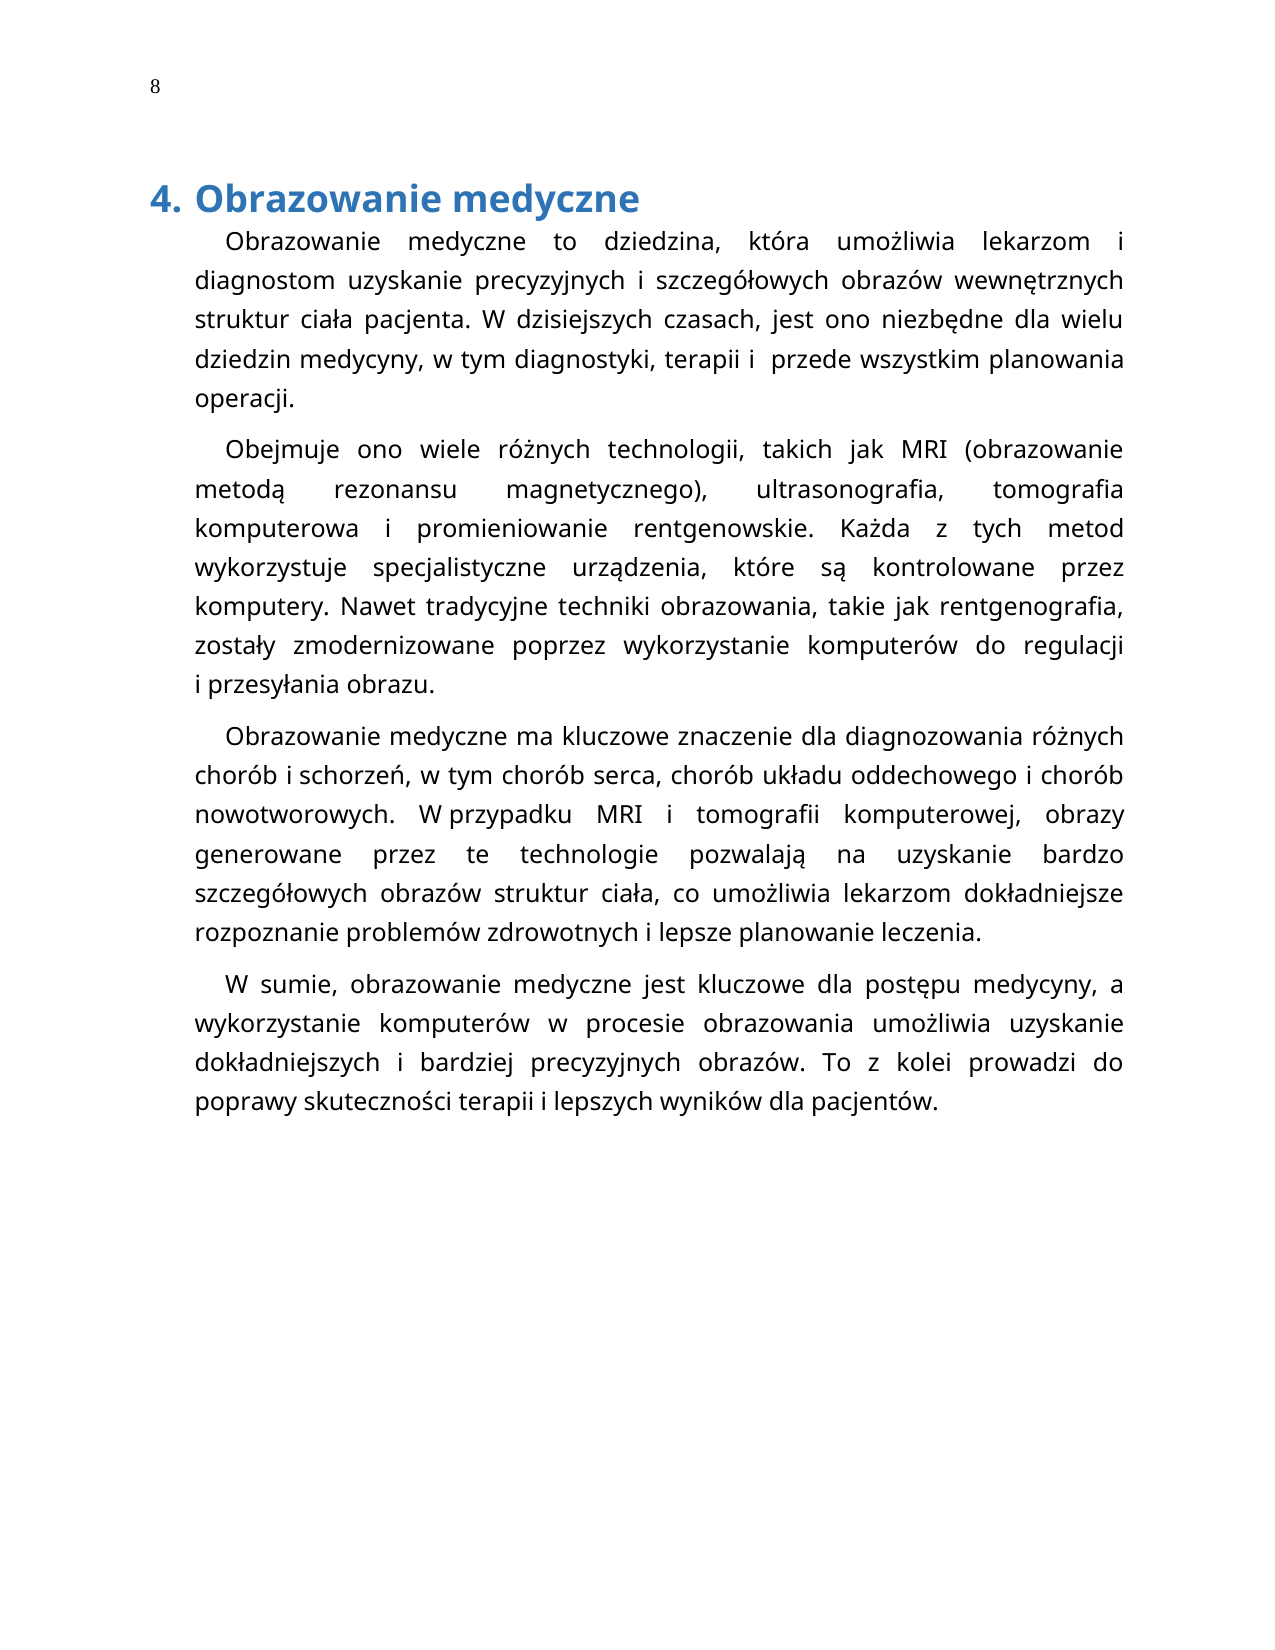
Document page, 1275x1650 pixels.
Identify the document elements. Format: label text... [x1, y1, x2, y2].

text Obejmuje ono wiele różnych technologii, takich jak MRI (obrazowanie metodą rezonansu magnetycznego), ultrasonografia, tomografia komputerowa i promieniowanie rentgenowskie. Każda z tych metod wykorzystuje specjalistyczne urządzenia, które są kontrolowane przez komputery. Nawet tradycyjne techniki obrazowania, takie jak rentgenografia, zostały zmodernizowane poprzez wykorzystanie komputerów do regulacji i przesyłania obrazu. [194, 432, 1125, 701]
text W sumie, obrazowanie medyczne jest kluczowe dla postępu medycyny, a wykorzystanie komputerów w procesie obrazowania umożliwia uzyskanie dokładniejszych i bardziej precyzyjnych obrazów. To z kolei prowadzi do poprawy skuteczności terapii i lepszych wyników dla pacjentów. [194, 966, 1125, 1118]
text Obrazowanie medyczne ma kluczowe znaczenie dla diagnozowania różnych chorób i schorzeń, w tym chorób serca, chorób układu oddechowego i chorób nowotworowych. W przypadku MRI i tomografii komputerowej, obrazy generowane przez te technologie pozwalają na uzyskanie bardzo szczegółowych obrazów struktur ciała, co umożliwia lekarzom dokładniejsze rozpoznanie problemów zdrowotnych i lepsze planowanie leczenia. [194, 719, 1125, 949]
subtitle Obrazowanie medyczne [150, 173, 1125, 224]
text Obrazowanie medyczne to dziedzina, która umożliwia lekarzom i diagnostom uzyskanie precyzyjnych i szczegółowych obrazów wewnętrznych struktur ciała pacjenta. W dzisiejszych czasach, jest ono niezbędne dla wielu dziedzin medycyny, w tym diagnostyki, terapii i przede wszystkim planowania operacji. [194, 224, 1125, 414]
